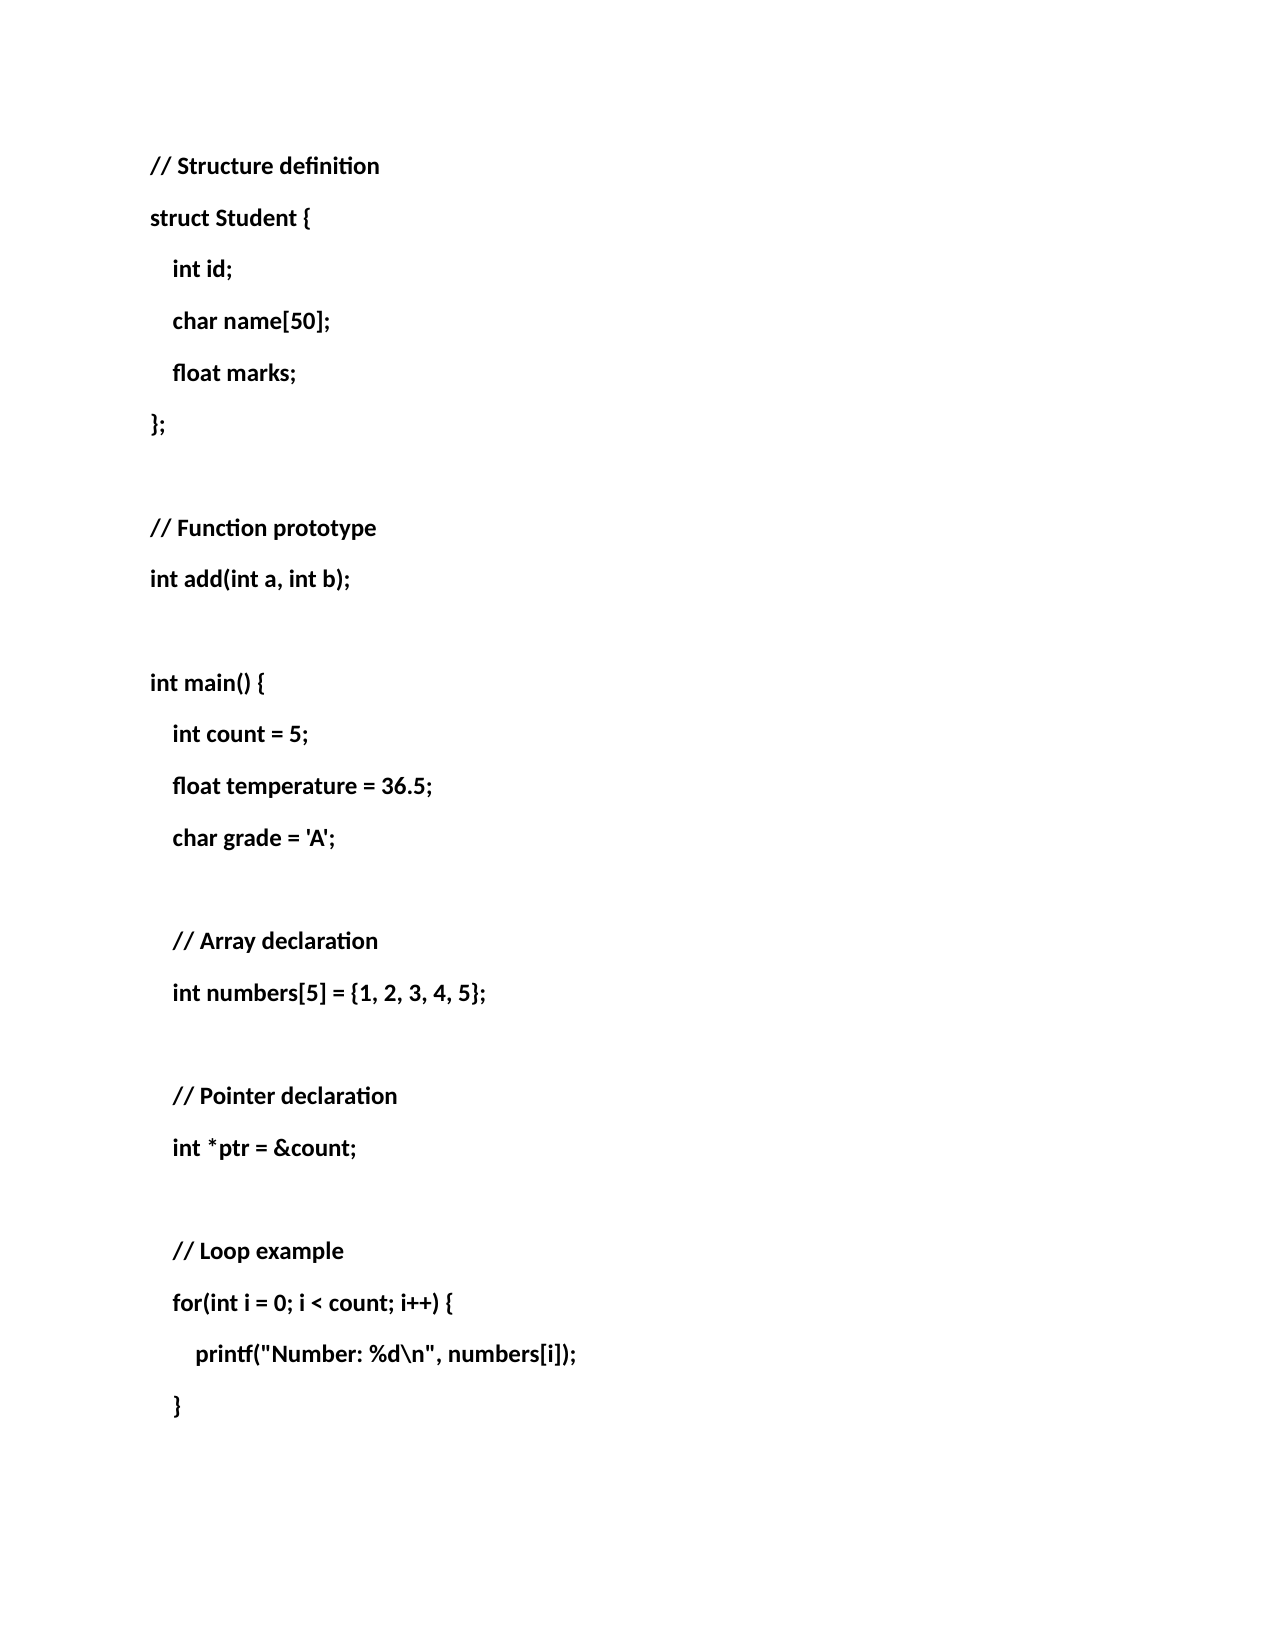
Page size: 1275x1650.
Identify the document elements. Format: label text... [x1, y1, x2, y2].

text // Structure definition [150, 150, 1125, 181]
text float marks; [150, 357, 1125, 387]
text printf("Number: %d\n", numbers[i]); [150, 1338, 1125, 1369]
text // Array declaration [150, 925, 1125, 956]
text // Loop example [150, 1235, 1125, 1266]
text int count = 5; [150, 718, 1125, 749]
text }; [150, 408, 1125, 439]
text struct Student { [150, 202, 1125, 232]
text char grade = 'A'; [150, 822, 1125, 852]
text int main() { [150, 667, 1125, 697]
text // Pointer declaration [150, 1080, 1125, 1111]
text // Function prototype [150, 512, 1125, 542]
text char name[50]; [150, 305, 1125, 336]
text float temperature = 36.5; [150, 770, 1125, 801]
text int add(int a, int b); [150, 563, 1125, 594]
text int id; [150, 253, 1125, 284]
text int numbers[5] = {1, 2, 3, 4, 5}; [150, 977, 1125, 1007]
text int *ptr = &count; [150, 1132, 1125, 1162]
text } [150, 1390, 1125, 1421]
text for(int i = 0; i < count; i++) { [150, 1287, 1125, 1317]
